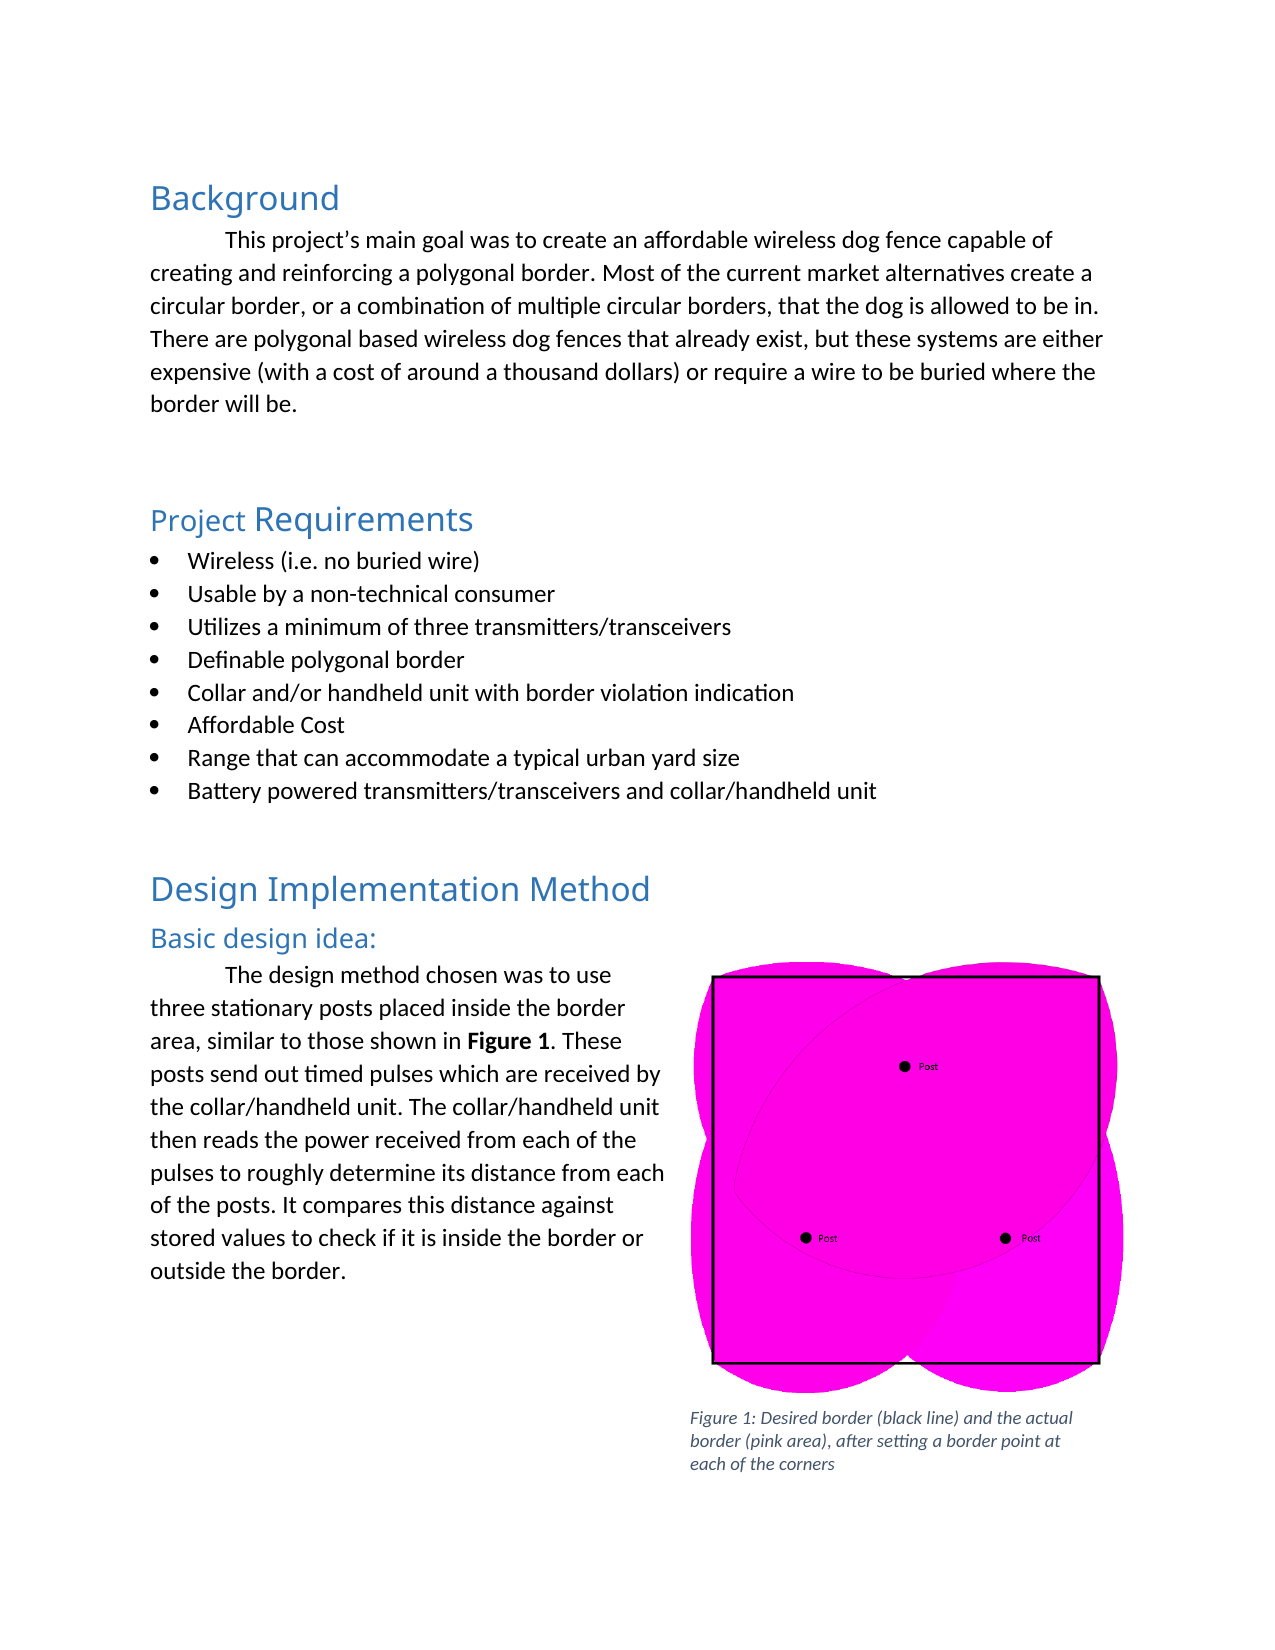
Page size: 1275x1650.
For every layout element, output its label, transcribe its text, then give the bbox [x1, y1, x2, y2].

list Battery powered transmitters/transceivers and collar/handheld unit [150, 775, 1125, 806]
list Definable polygonal border [150, 644, 1125, 674]
subtitle Basic design idea: [150, 919, 1125, 956]
picture [689, 961, 1124, 1392]
list Usable by a non-technical consumer [150, 578, 1125, 608]
text The design method chosen was to use three stationary posts placed inside the border area, similar to those shown in Figure 1. These posts send out timed pulses which are received by the collar/handheld unit. The collar/handheld unit then reads the power received from each of the pulses to roughly determine its distance from each of the posts. It compares this distance against stored values to check if it is inside the border or outside the border. [150, 959, 1125, 1286]
subtitle Design Implementation Method [150, 866, 1125, 912]
list Affordable Cost [150, 709, 1125, 740]
list Range that can accommodate a typical urban yard size [150, 742, 1125, 773]
text This project’s main goal was to create an affordable wireless dog fence capable of creating and reinforcing a polygonal border. Most of the current market alternatives create a circular border, or a combination of multiple circular borders, that the dog is allowed to be in. There are polygonal based wireless dog fences that already exist, but these systems are either expensive (with a cost of around a thousand dollars) or require a wire to be buried where the border will be. [150, 224, 1125, 419]
list Wireless (i.e. no buried wire) [150, 545, 1125, 576]
list Utilizes a minimum of three transmitters/transceivers [150, 611, 1125, 641]
subtitle Project Requirements [150, 496, 1125, 541]
list Collar and/or handheld unit with border violation indication [150, 677, 1125, 707]
subtitle Background [150, 175, 1125, 220]
